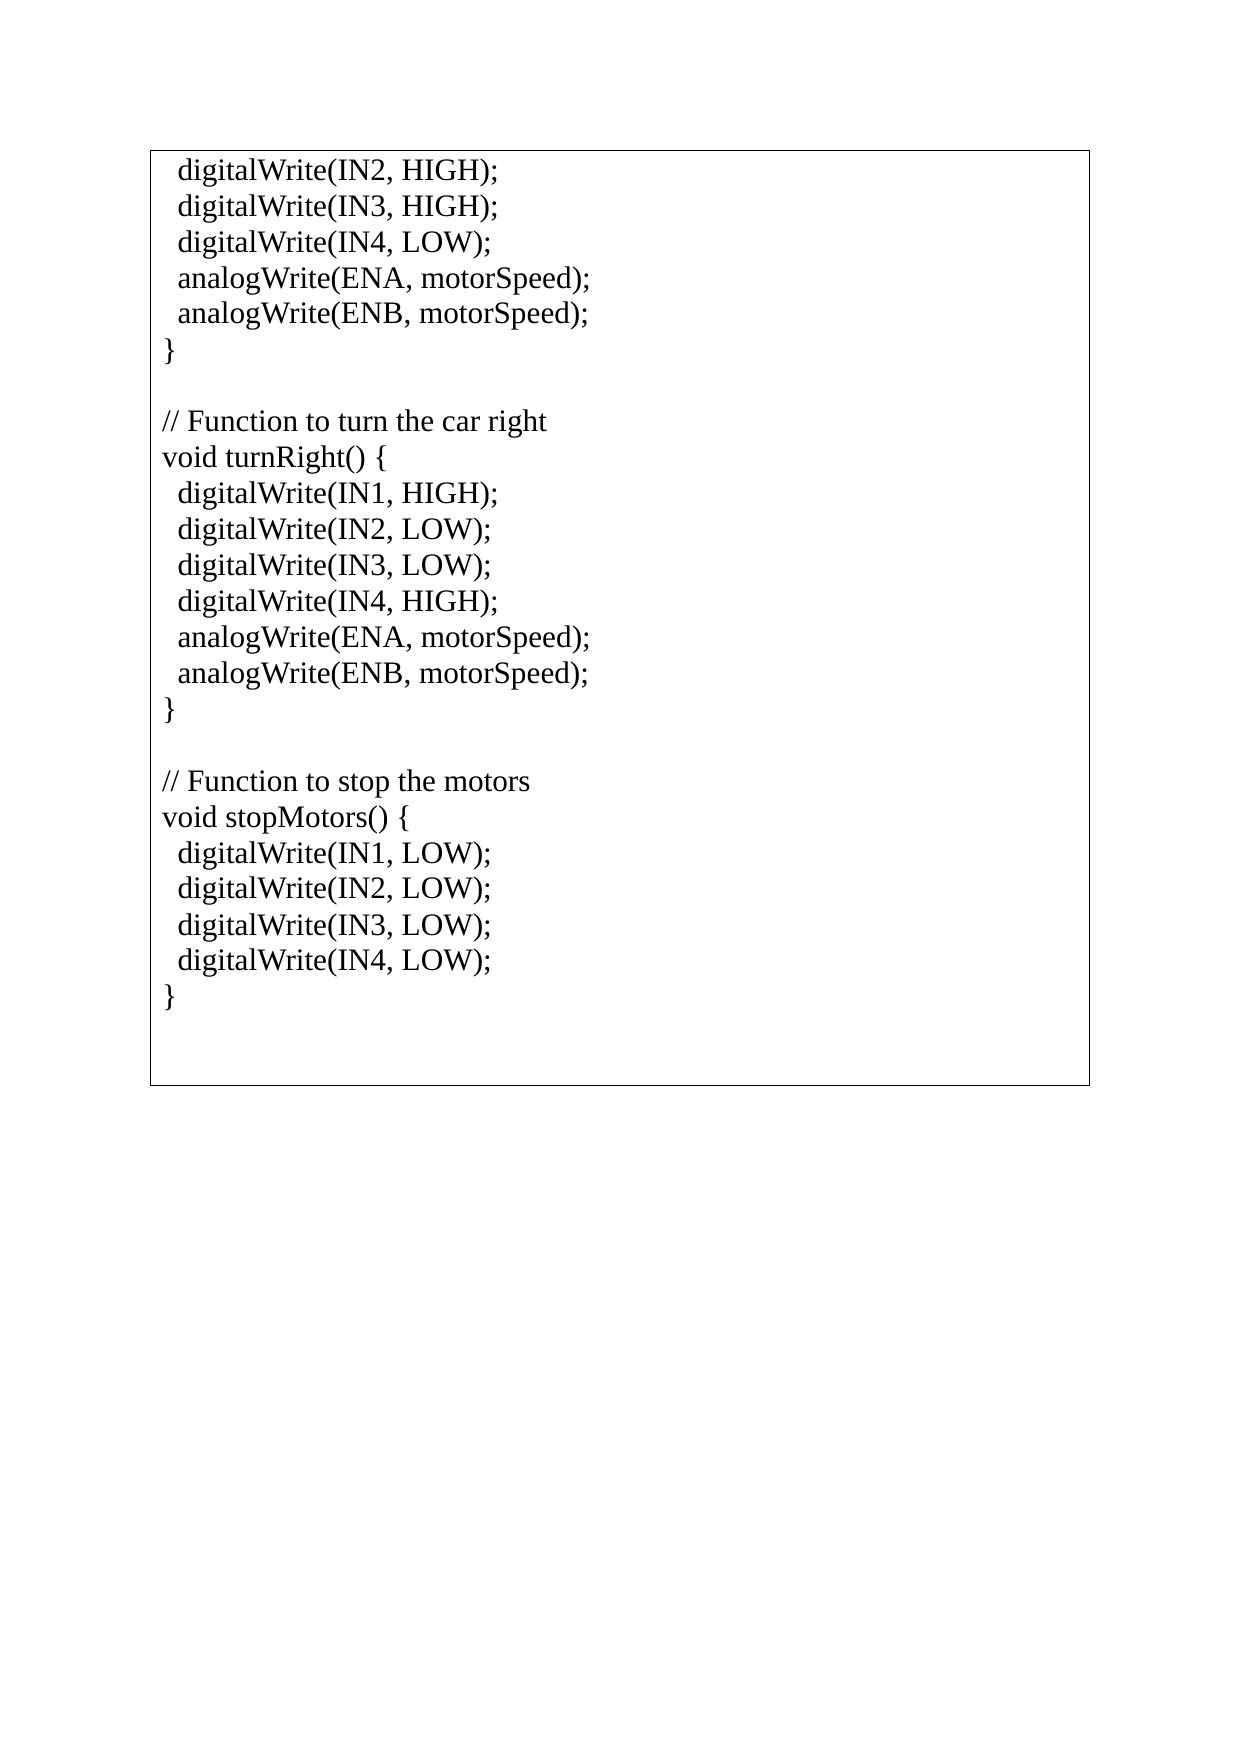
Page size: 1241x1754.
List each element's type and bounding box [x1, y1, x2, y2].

table_header [151, 151, 1089, 1085]
